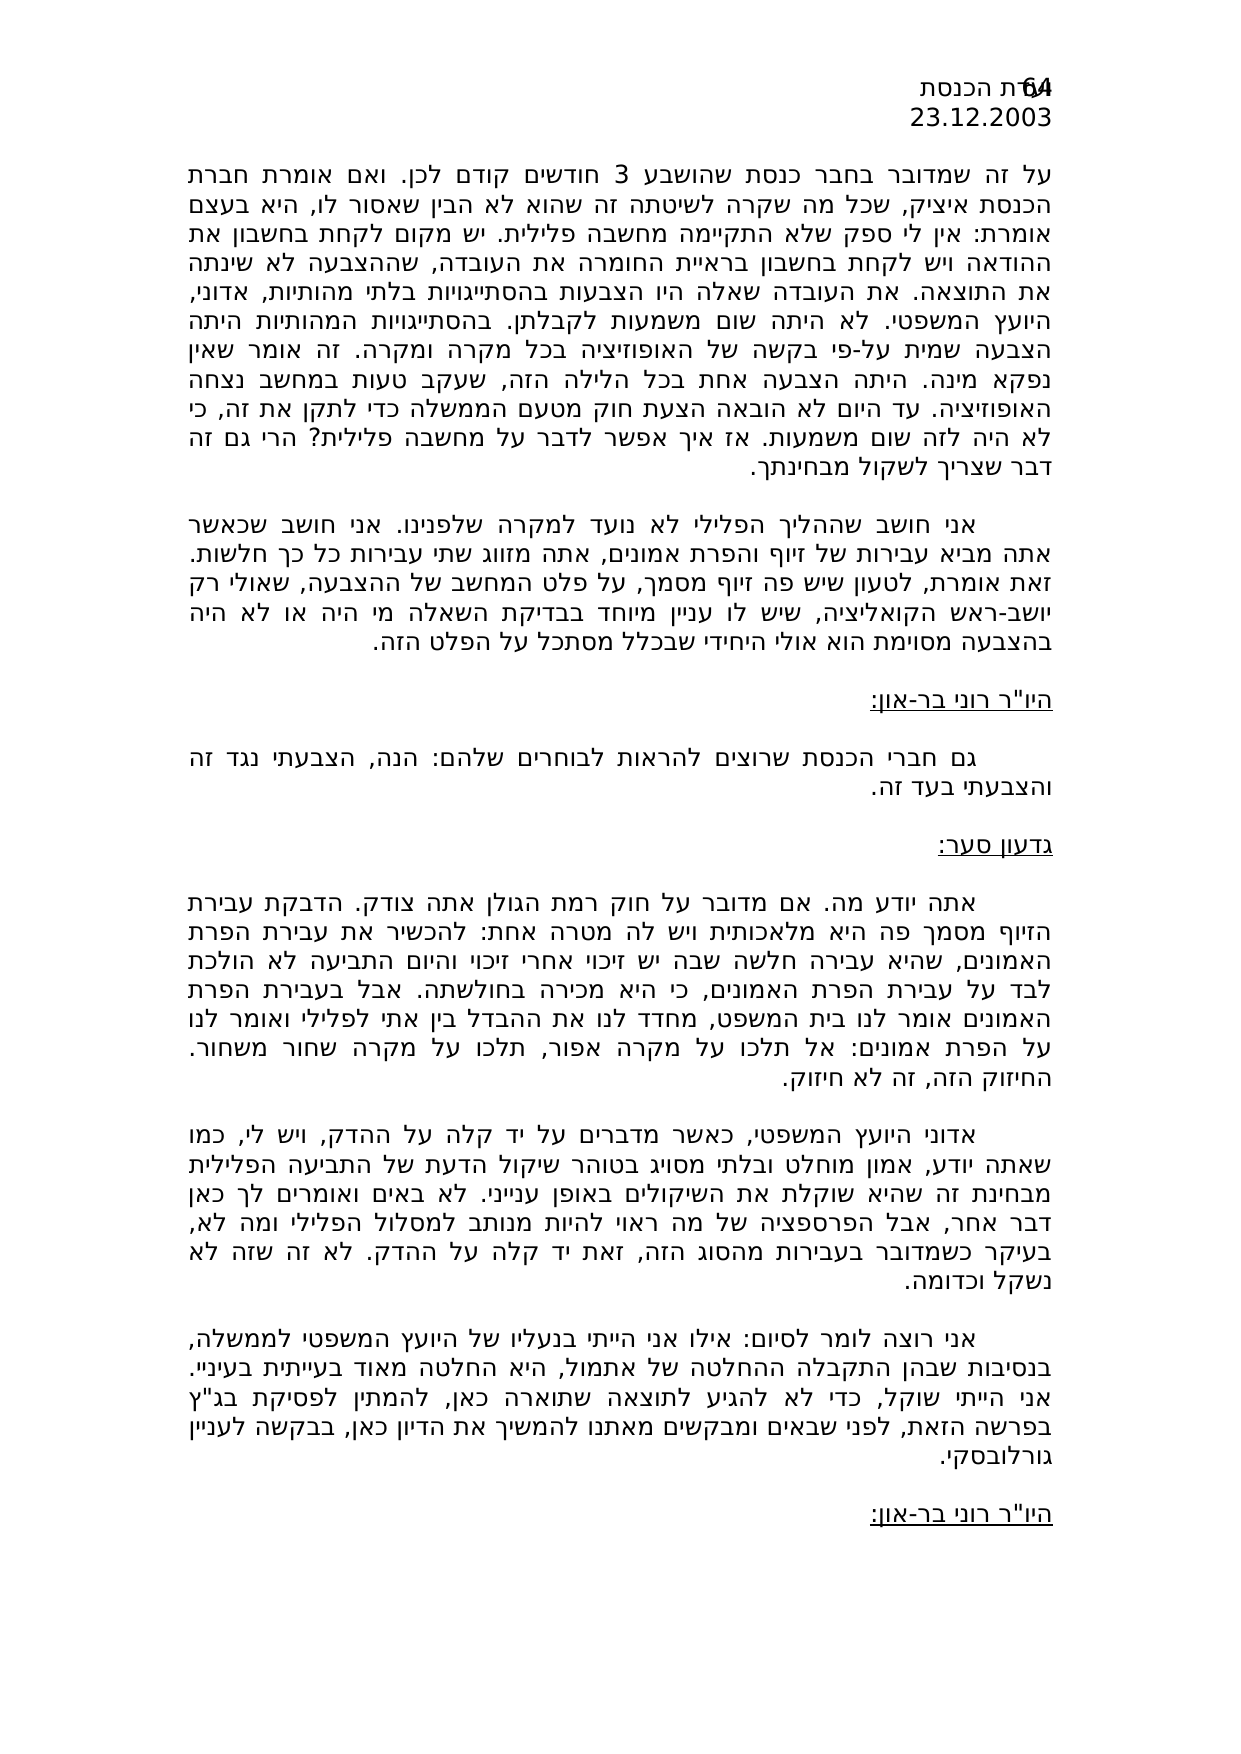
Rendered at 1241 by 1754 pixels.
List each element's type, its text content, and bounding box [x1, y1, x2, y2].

text אתה יודע מה. אם מדובר על חוק רמת הגולן אתה צודק. הדבקת עבירת הזיוף מסמך פה היא מלאכותית ויש לה מטרה אחת: להכשיר את עבירת הפרת האמונים, שהיא עבירה חלשה שבה יש זיכוי אחרי זיכוי והיום התביעה לא הולכת לבד על עבירת הפרת האמונים, כי היא מכירה בחולשתה. אבל בעבירת הפרת האמונים אומר לנו בית המשפט, מחדד לנו את ההבדל בין אתי לפלילי ואומר לנו על הפרת אמונים: אל תלכו על מקרה אפור, תלכו על מקרה שחור משחור. החיזוק הזה, זה לא חיזוק. [187, 888, 1053, 1092]
text אדוני היועץ המשפטי, כאשר מדברים על יד קלה על ההדק, ויש לי, כמו שאתה יודע, אמון מוחלט ובלתי מסויג בטוהר שיקול הדעת של התביעה הפלילית מבחינת זה שהיא שוקלת את השיקולים באופן ענייני. לא באים ואומרים לך כאן דבר אחר, אבל הפרספציה של מה ראוי להיות מנותב למסלול הפלילי ומה לא, בעיקר כשמדובר בעבירות מהסוג הזה, זאת יד קלה על ההדק. לא זה שזה לא נשקל וכדומה. [187, 1121, 1053, 1296]
text אני חושב שההליך הפלילי לא נועד למקרה שלפנינו. אני חושב שכאשר אתה מביא עבירות של זיוף והפרת אמונים, אתה מזווג שתי עבירות כל כך חלשות. זאת אומרת, לטעון שיש פה זיוף מסמך, על פלט המחשב של ההצבעה, שאולי רק יושב-ראש הקואליציה, שיש לו עניין מיוחד בבדיקת השאלה מי היה או לא היה בהצבעה מסוימת הוא אולי היחידי שבכלל מסתכל על הפלט הזה. [187, 510, 1053, 656]
text היו"ר רוני בר-און: [187, 685, 1053, 714]
text גדעון סער: [187, 830, 1053, 859]
text היו"ר רוני בר-און: [187, 1499, 1053, 1528]
text אני רוצה לומר לסיום: אילו אני הייתי בנעליו של היועץ המשפטי לממשלה, בנסיבות שבהן התקבלה ההחלטה של אתמול, היא החלטה מאוד בעייתית בעיניי. אני הייתי שוקל, כדי לא להגיע לתוצאה שתוארה כאן, להמתין לפסיקת בג"ץ בפרשה הזאת, לפני שבאים ומבקשים מאתנו להמשיך את הדיון כאן, בבקשה לעניין גורלובסקי. [187, 1324, 1053, 1470]
text גם חברי הכנסת שרוצים להראות לבוחרים שלהם: הנה, הצבעתי נגד זה והצבעתי בעד זה. [187, 743, 1053, 801]
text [187, 161, 1053, 481]
